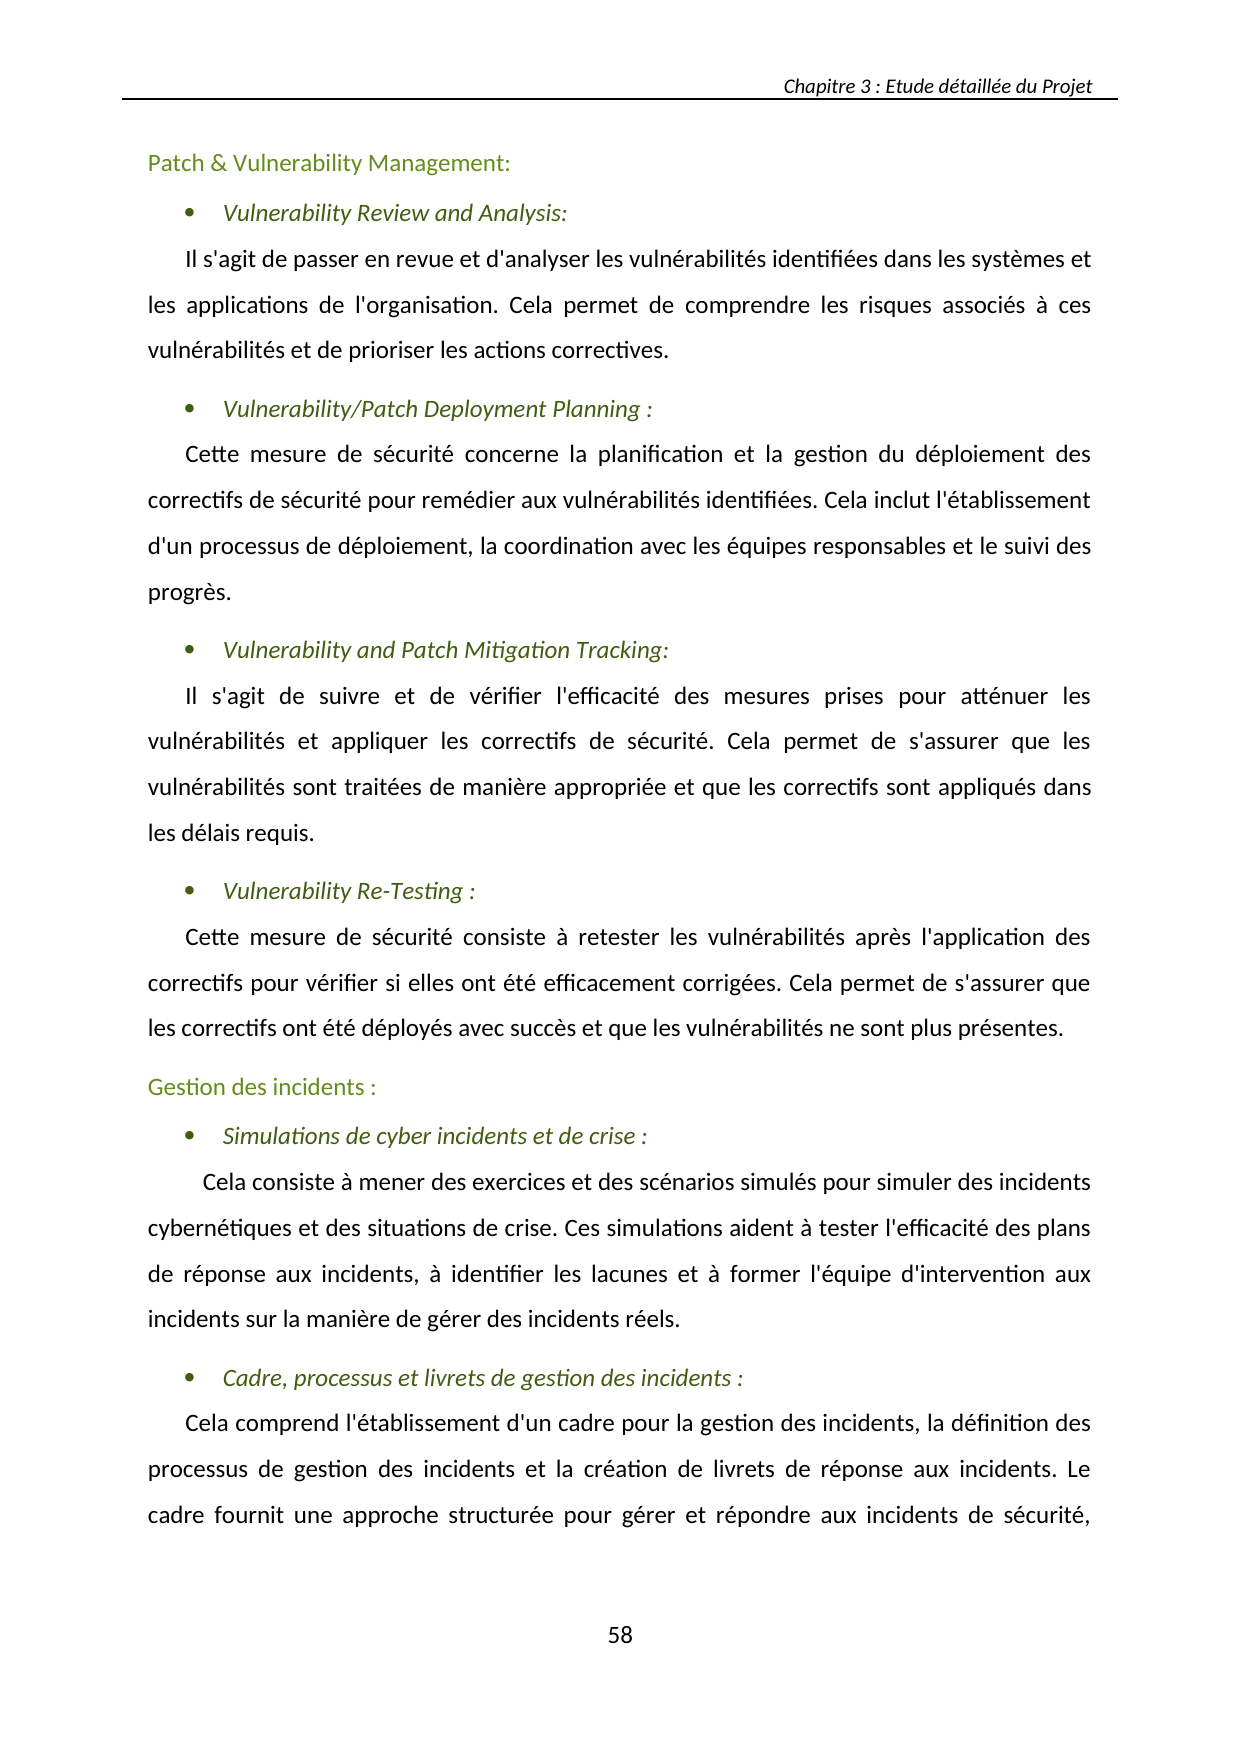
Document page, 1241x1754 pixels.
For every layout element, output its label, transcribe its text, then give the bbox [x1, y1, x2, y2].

text Cette mesure de sécurité concerne la planification et la gestion du déploiement des correctifs de sécurité pour remédier aux vulnérabilités identifiées. Cela inclut l'établissement d'un processus de déploiement, la coordination avec les équipes responsables et le suivi des progrès. [148, 439, 1093, 606]
subtitle Gestion des incidents : [148, 1071, 1093, 1101]
text Il s'agit de suivre et de vérifier l'efficacité des mesures prises pour atténuer les vulnérabilités et appliquer les correctifs de sécurité. Cela permet de s'assurer que les vulnérabilités sont traitées de manière appropriée et que les correctifs sont appliqués dans les délais requis. [148, 680, 1093, 847]
subtitle Vulnerability and Patch Mitigation Tracking: [185, 634, 1093, 664]
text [148, 1407, 1093, 1529]
subtitle Vulnerability Review and Analysis: [185, 197, 1093, 228]
text Il s'agit de passer en revue et d'analyser les vulnérabilités identifiées dans les systèmes et les applications de l'organisation. Cela permet de comprendre les risques associés à ces vulnérabilités et de prioriser les actions correctives. [148, 243, 1093, 365]
subtitle Vulnerability/Patch Deployment Planning : [185, 393, 1093, 423]
subtitle Vulnerability Re-Testing : [185, 875, 1093, 906]
subtitle Simulations de cyber incidents et de crise : [185, 1121, 1093, 1151]
subtitle Cadre, processus et livrets de gestion des incidents : [185, 1362, 1093, 1392]
text Cette mesure de sécurité consiste à retester les vulnérabilités après l'application des correctifs pour vérifier si elles ont été efficacement corrigées. Cela permet de s'assurer que les correctifs ont été déployés avec succès et que les vulnérabilités ne sont plus présentes. [148, 921, 1093, 1043]
text Cela consiste à mener des exercices et des scénarios simulés pour simuler des incidents cybernétiques et des situations de crise. Ces simulations aident à tester l'efficacité des plans de réponse aux incidents, à identifier les lacunes et à former l'équipe d'intervention aux incidents sur la manière de gérer des incidents réels. [148, 1166, 1093, 1334]
subtitle Patch & Vulnerability Management: [148, 148, 1093, 178]
